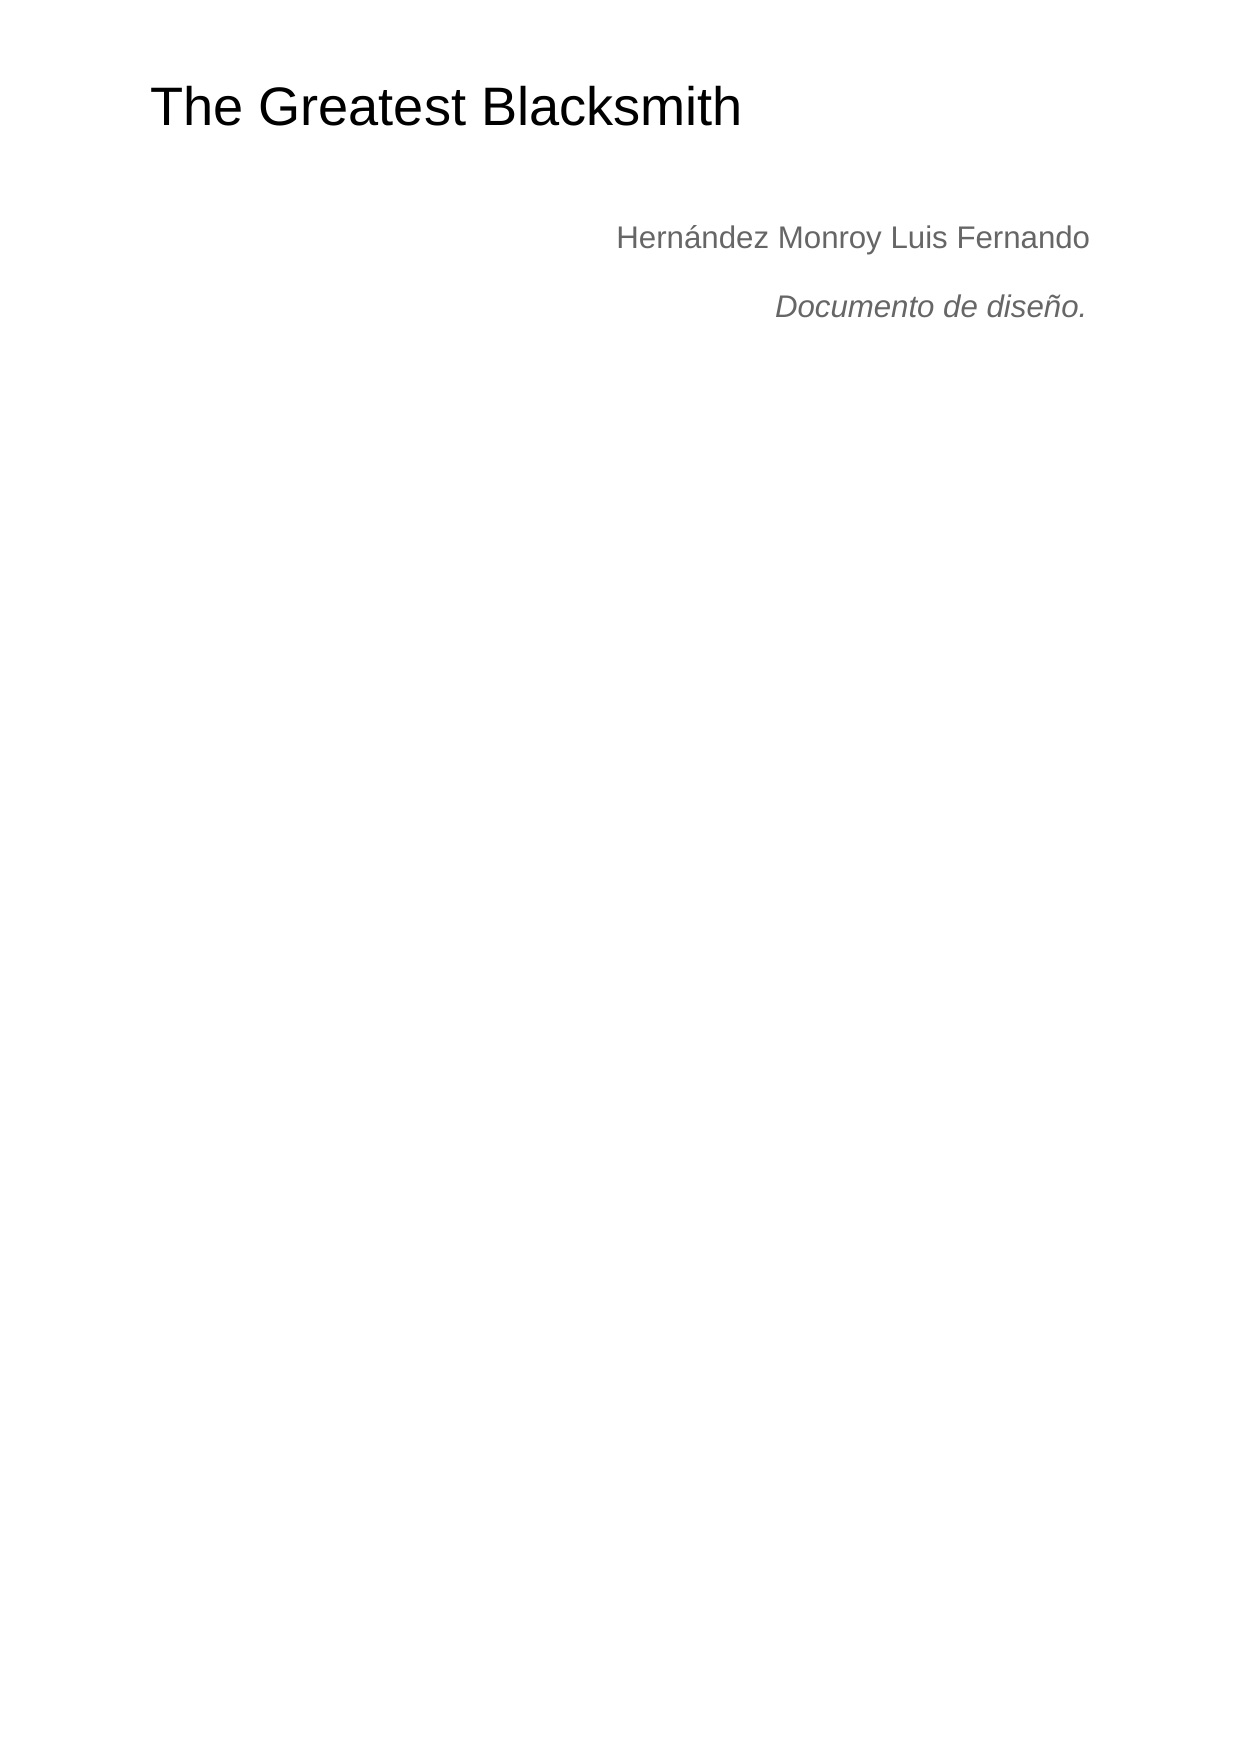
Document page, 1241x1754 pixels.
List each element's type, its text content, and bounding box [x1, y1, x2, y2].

subtitle Hernández Monroy Luis Fernando [150, 219, 1090, 255]
subtitle Documento de diseño. [150, 288, 1090, 324]
